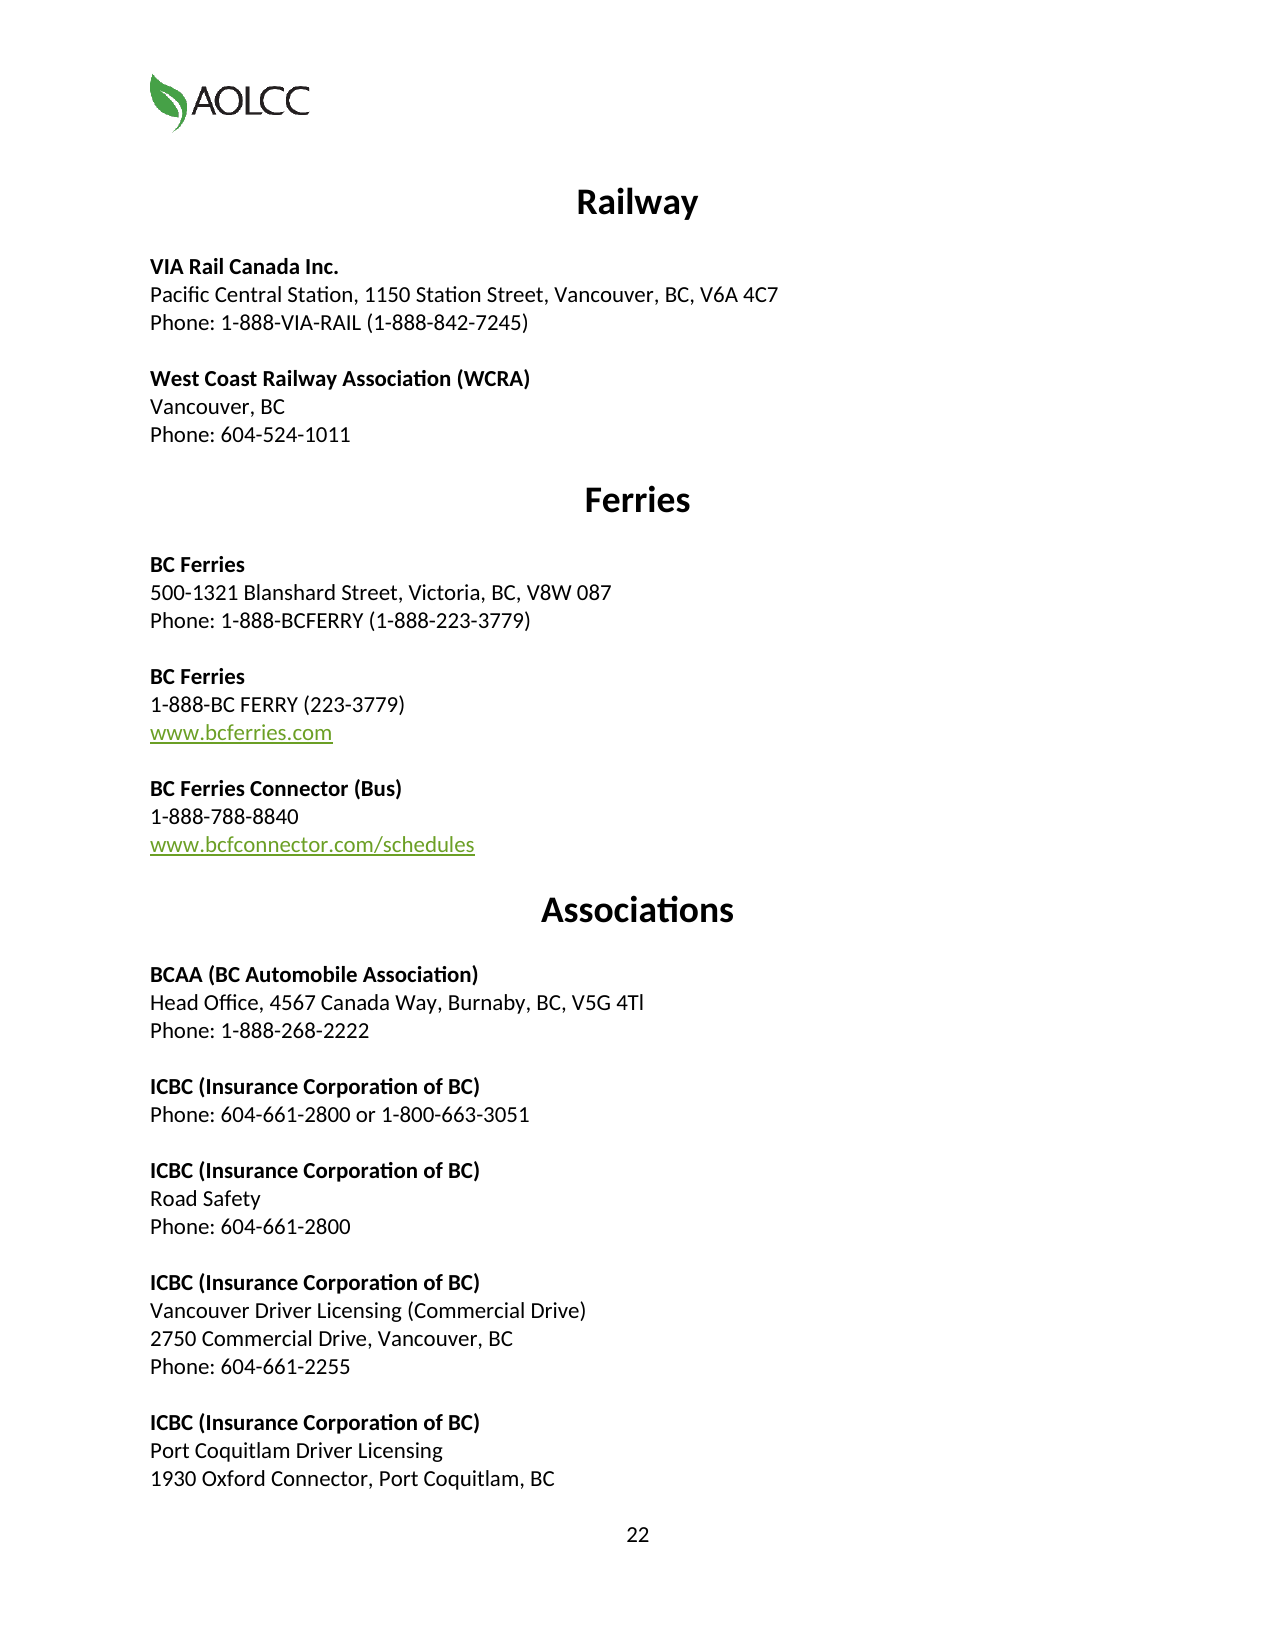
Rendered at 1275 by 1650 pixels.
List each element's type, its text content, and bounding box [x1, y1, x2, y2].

text Head Office, 4567 Canada Way, Burnaby, BC, V5G 4Tl [150, 988, 1125, 1016]
text ICBC (Insurance Corporation of BC) [150, 1156, 1125, 1184]
text Pacific Central Station, 1150 Station Street, Vancouver, BC, V6A 4C7 [150, 280, 1125, 308]
text ICBC (Insurance Corporation of BC) [150, 1268, 1125, 1296]
text BC Ferries [150, 550, 1125, 578]
text Phone: 1-888-268-2222 [150, 1016, 1125, 1044]
text Phone: 604-661-2800 or 1-800-663-3051 [150, 1100, 1125, 1128]
text www.bcferries.com [150, 718, 1125, 746]
text BC Ferries [150, 662, 1125, 690]
text 1-888-788-8840 [150, 802, 1125, 830]
text Phone: 604-661-2800 [150, 1212, 1125, 1240]
text Associations [150, 886, 1125, 932]
text ICBC (Insurance Corporation of BC) [150, 1072, 1125, 1100]
text 2750 Commercial Drive, Vancouver, BC [150, 1324, 1125, 1352]
text 500-1321 Blanshard Street, Victoria, BC, V8W 087 [150, 578, 1125, 606]
text Ferries [150, 476, 1125, 522]
text Vancouver, BC [150, 392, 1125, 420]
text BCAA (BC Automobile Association) [150, 960, 1125, 988]
text 1930 Oxford Connector, Port Coquitlam, BC [150, 1464, 1125, 1492]
text Port Coquitlam Driver Licensing [150, 1436, 1125, 1464]
text Phone: 1-888-BCFERRY (1-888-223-3779) [150, 606, 1125, 634]
text Phone: 604-524-1011 [150, 420, 1125, 448]
text Phone: 604-661-2255 [150, 1352, 1125, 1380]
text VIA Rail Canada Inc. [150, 252, 1125, 280]
text Phone: 1-888-VIA-RAIL (1-888-842-7245) [150, 308, 1125, 336]
text www.bcfconnector.com/schedules [150, 830, 1125, 858]
text Railway [150, 178, 1125, 224]
text Road Safety [150, 1184, 1125, 1212]
picture [150, 73, 310, 133]
text 1-888-BC FERRY (223-3779) [150, 690, 1125, 718]
text West Coast Railway Association (WCRA) [150, 364, 1125, 392]
text BC Ferries Connector (Bus) [150, 774, 1125, 802]
text ICBC (Insurance Corporation of BC) [150, 1408, 1125, 1436]
text Vancouver Driver Licensing (Commercial Drive) [150, 1296, 1125, 1324]
